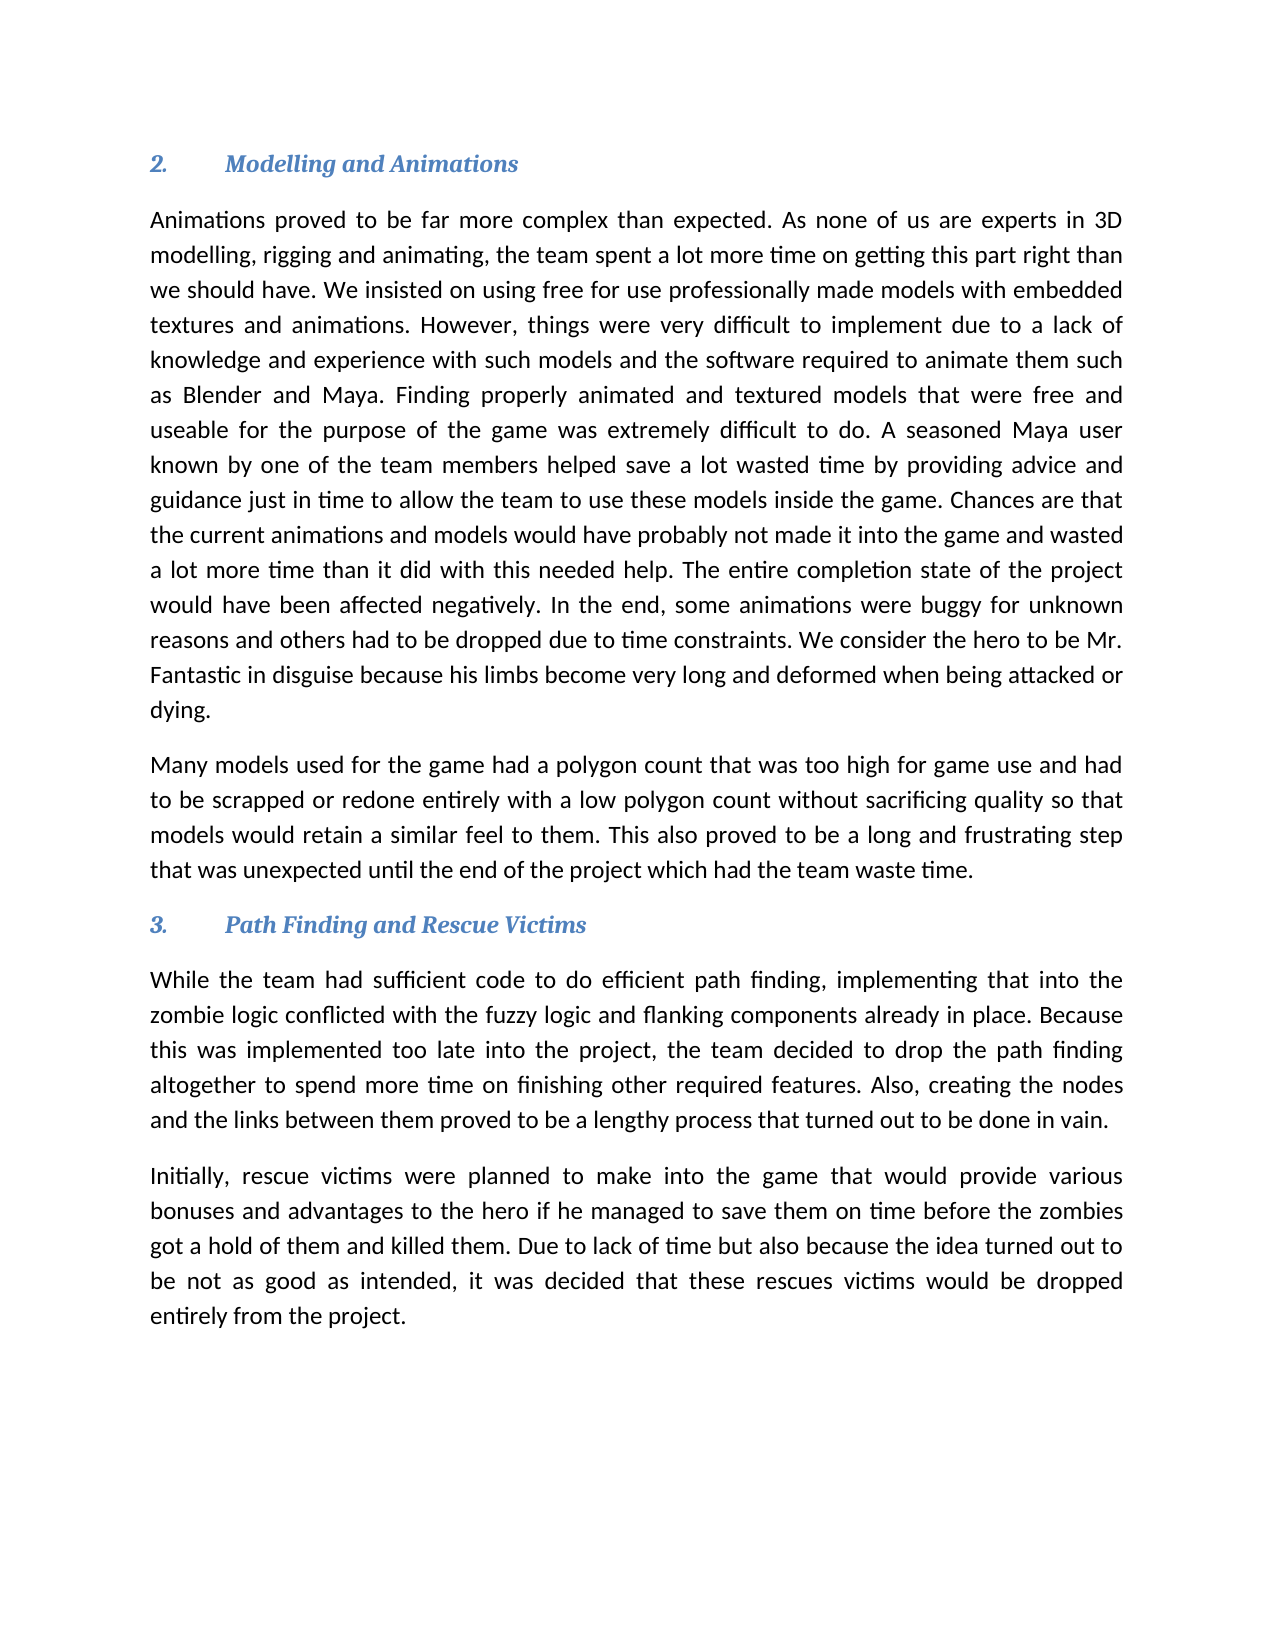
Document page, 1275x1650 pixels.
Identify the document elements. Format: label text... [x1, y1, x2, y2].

text While the team had sufficient code to do efficient path finding, implementing that into the zombie logic conflicted with the fuzzy logic and flanking components already in place. Because this was implemented too late into the project, the team decided to drop the path finding altogether to spend more time on finishing other required features. Also, creating the nodes and the links between them proved to be a lengthy process that turned out to be done in vain. [150, 964, 1125, 1135]
subtitle 2. Modelling and Animations [150, 150, 1125, 179]
subtitle 3. Path Finding and Rescue Victims [150, 911, 1125, 939]
text Initially, rescue victims were planned to make into the game that would provide various bonuses and advantages to the hero if he managed to save them on time before the zombies got a hold of them and killed them. Due to lack of time but also because the idea turned out to be not as good as intended, it was decided that these rescues victims would be dropped entirely from the project. [150, 1160, 1125, 1331]
text Animations proved to be far more complex than expected. As none of us are experts in 3D modelling, rigging and animating, the team spent a lot more time on getting this part right than we should have. We insisted on using free for use professionally made models with embedded textures and animations. However, things were very difficult to implement due to a lack of knowledge and experience with such models and the software required to animate them such as Blender and Maya. Finding properly animated and textured models that were free and useable for the purpose of the game was extremely difficult to do. A seasoned Maya user known by one of the team members helped save a lot wasted time by providing advice and guidance just in time to allow the team to use these models inside the game. Chances are that the current animations and models would have probably not made it into the game and wasted a lot more time than it did with this needed help. The entire completion state of the project would have been affected negatively. In the end, some animations were buggy for unknown reasons and others had to be dropped due to time constraints. We consider the hero to be Mr. Fantastic in disguise because his limbs become very long and deformed when being attacked or dying. [150, 204, 1125, 724]
text Many models used for the game had a polygon count that was too high for game use and had to be scrapped or redone entirely with a low polygon count without sacrificing quality so that models would retain a similar feel to them. This also proved to be a long and frustrating step that was unexpected until the end of the project which had the team waste time. [150, 750, 1125, 885]
